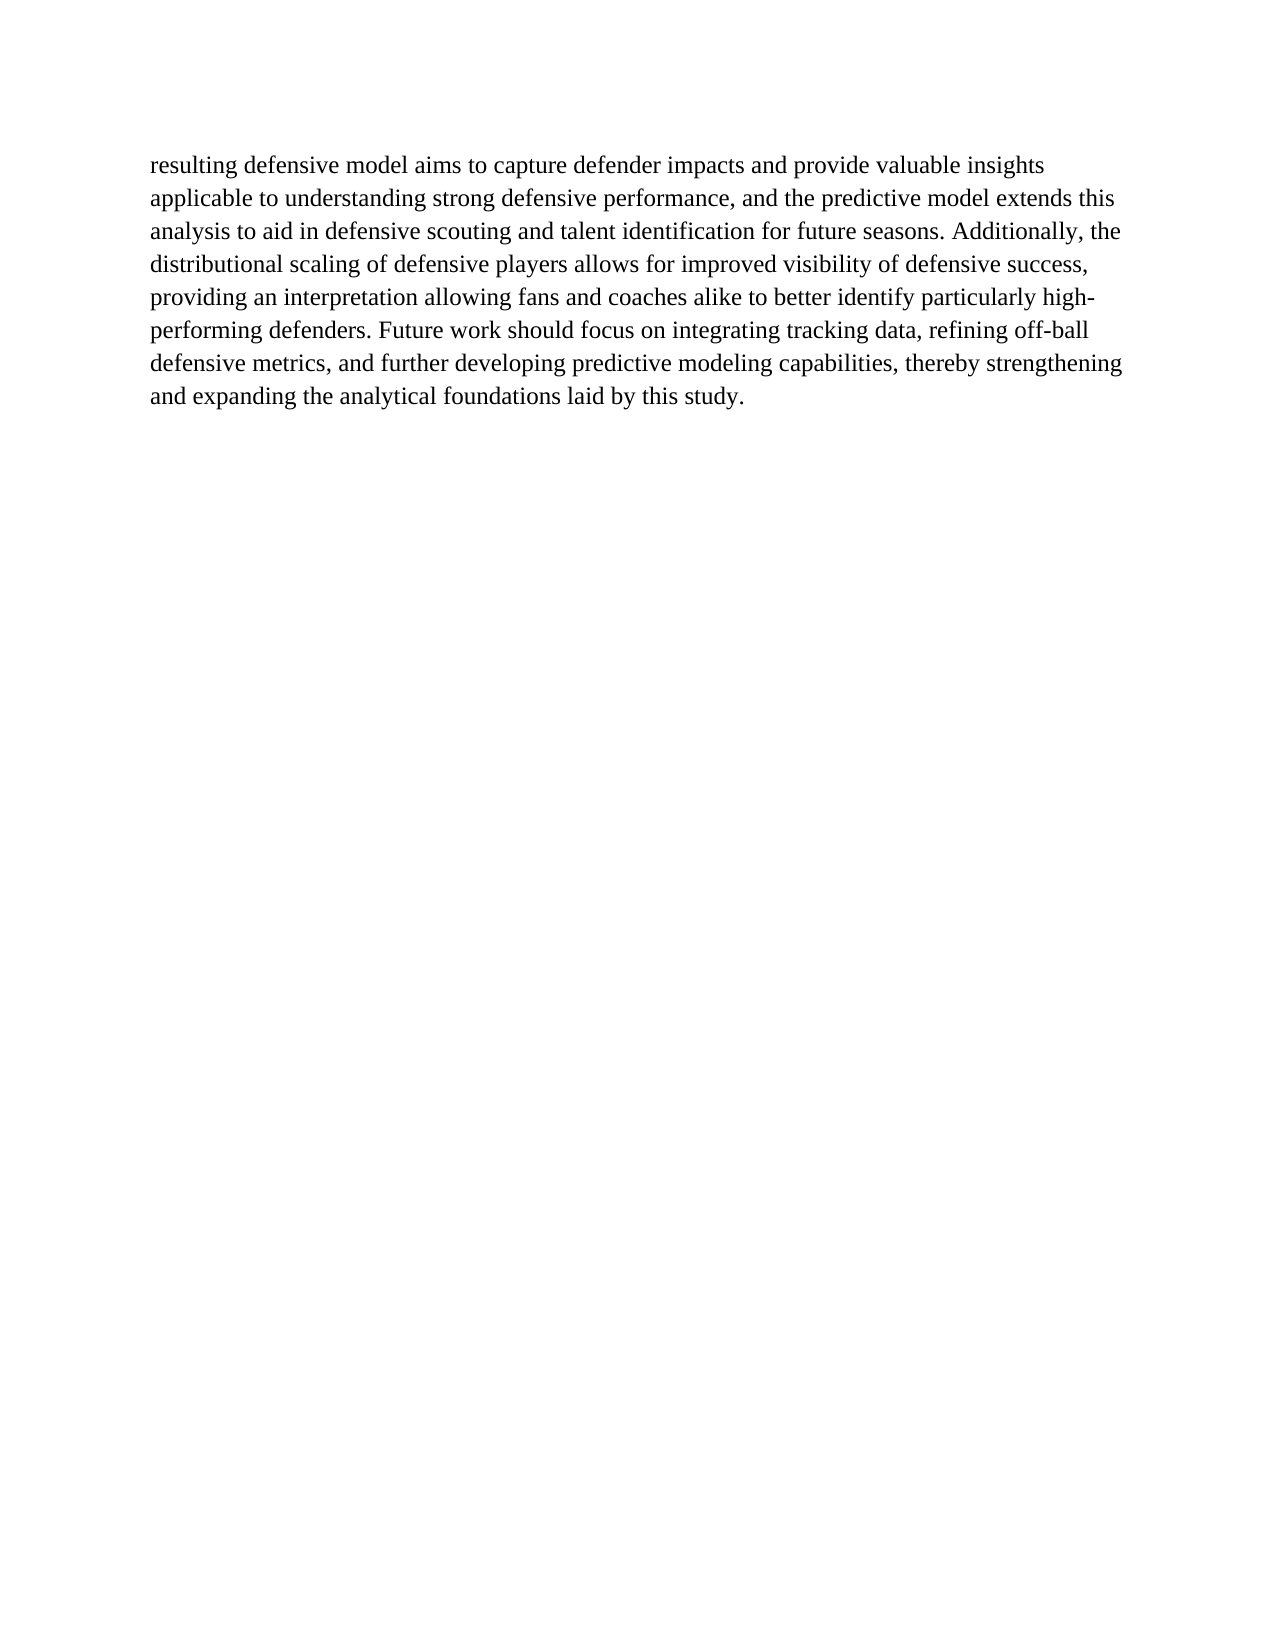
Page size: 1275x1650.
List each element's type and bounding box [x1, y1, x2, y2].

text [150, 150, 1125, 410]
